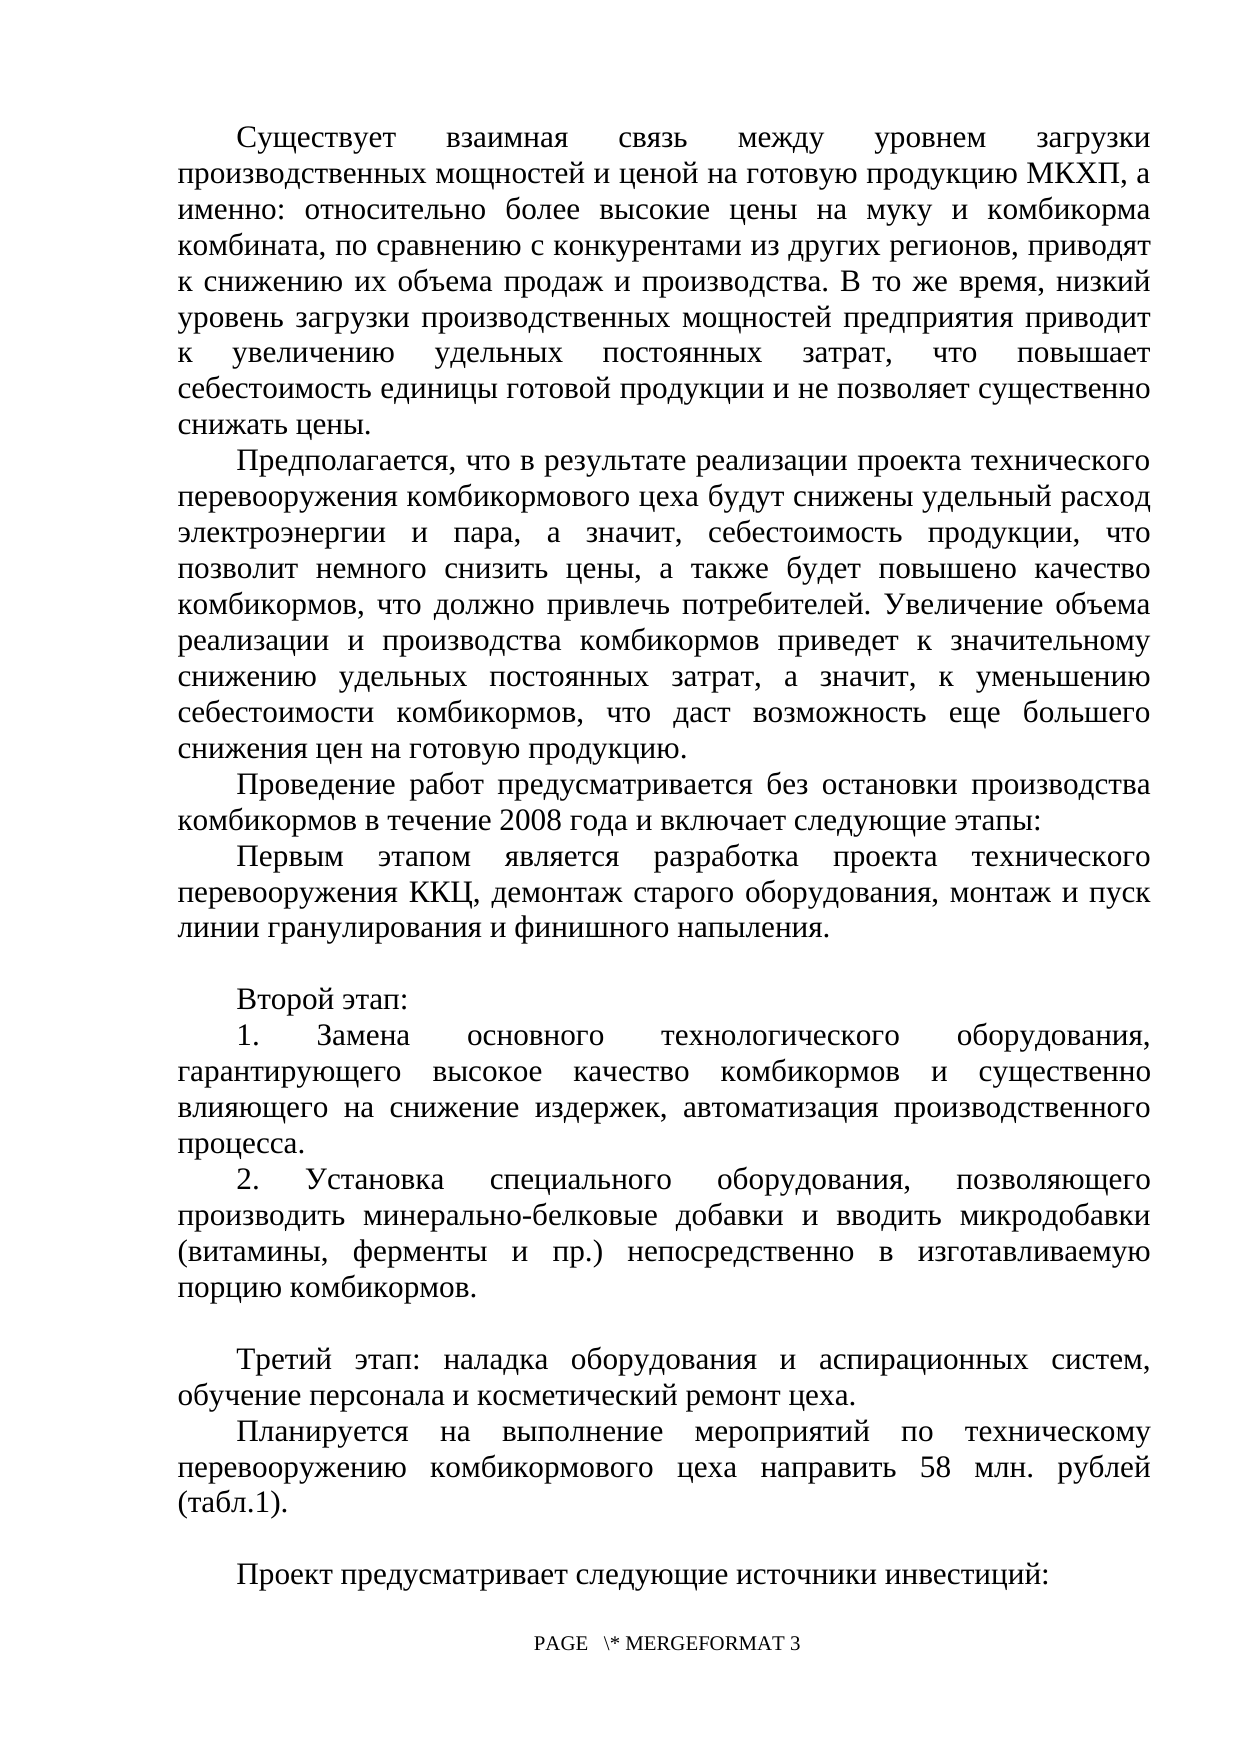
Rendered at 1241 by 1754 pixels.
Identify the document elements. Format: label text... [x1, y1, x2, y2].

text 2. Установка специального оборудования, позволяющего производить минерально-белковые добавки и вводить микродобавки (витамины, ферменты и пр.) непосредственно в изготавливаемую порцию комбикормов. [177, 1160, 1152, 1304]
text Существует взаимная связь между уровнем загрузки производственных мощностей и ценой на готовую продукцию МКХП, а именно: относительно более высокие цены на муку и комбикорма комбината, по сравнению с конкурентами из других регионов, приводят к снижению их объема продаж и производства. В то же время, низкий уровень загрузки производственных мощностей предприятия приводит к увеличению удельных постоянных затрат, что повышает себестоимость единицы готовой продукции и не позволяет существенно снижать цены. [177, 118, 1152, 442]
text Проект предусматривает следующие источники инвестиций: [177, 1556, 1152, 1592]
text Третий этап: наладка оборудования и аспирационных систем, обучение персонала и косметический ремонт цеха. [177, 1340, 1152, 1412]
text 1. Замена основного технологического оборудования, гарантирующего высокое качество комбикормов и существенно влияющего на снижение издержек, автоматизация производственного процесса. [177, 1017, 1152, 1160]
text Второй этап: [177, 981, 1152, 1017]
text Проведение работ предусматривается без остановки производства комбикормов в течение 2008 года и включает следующие этапы: [177, 765, 1152, 837]
text Предполагается, что в результате реализации проекта технического перевооружения комбикормового цеха будут снижены удельный расход электроэнергии и пара, а значит, себестоимость продукции, что позволит немного снизить цены, а также будет повышено качество комбикормов, что должно привлечь потребителей. Увеличение объема реализации и производства комбикормов приведет к значительному снижению удельных постоянных затрат, а значит, к уменьшению себестоимости комбикормов, что даст возможность еще большего снижения цен на готовую продукцию. [177, 442, 1152, 765]
text Первым этапом является разработка проекта технического перевооружения ККЦ, демонтаж старого оборудования, монтаж и пуск линии гранулирования и финишного напыления. [177, 837, 1152, 945]
text Планируется на выполнение мероприятий по техническому перевооружению комбикормового цеха направить 58 млн. рублей (табл.1). [177, 1412, 1152, 1520]
